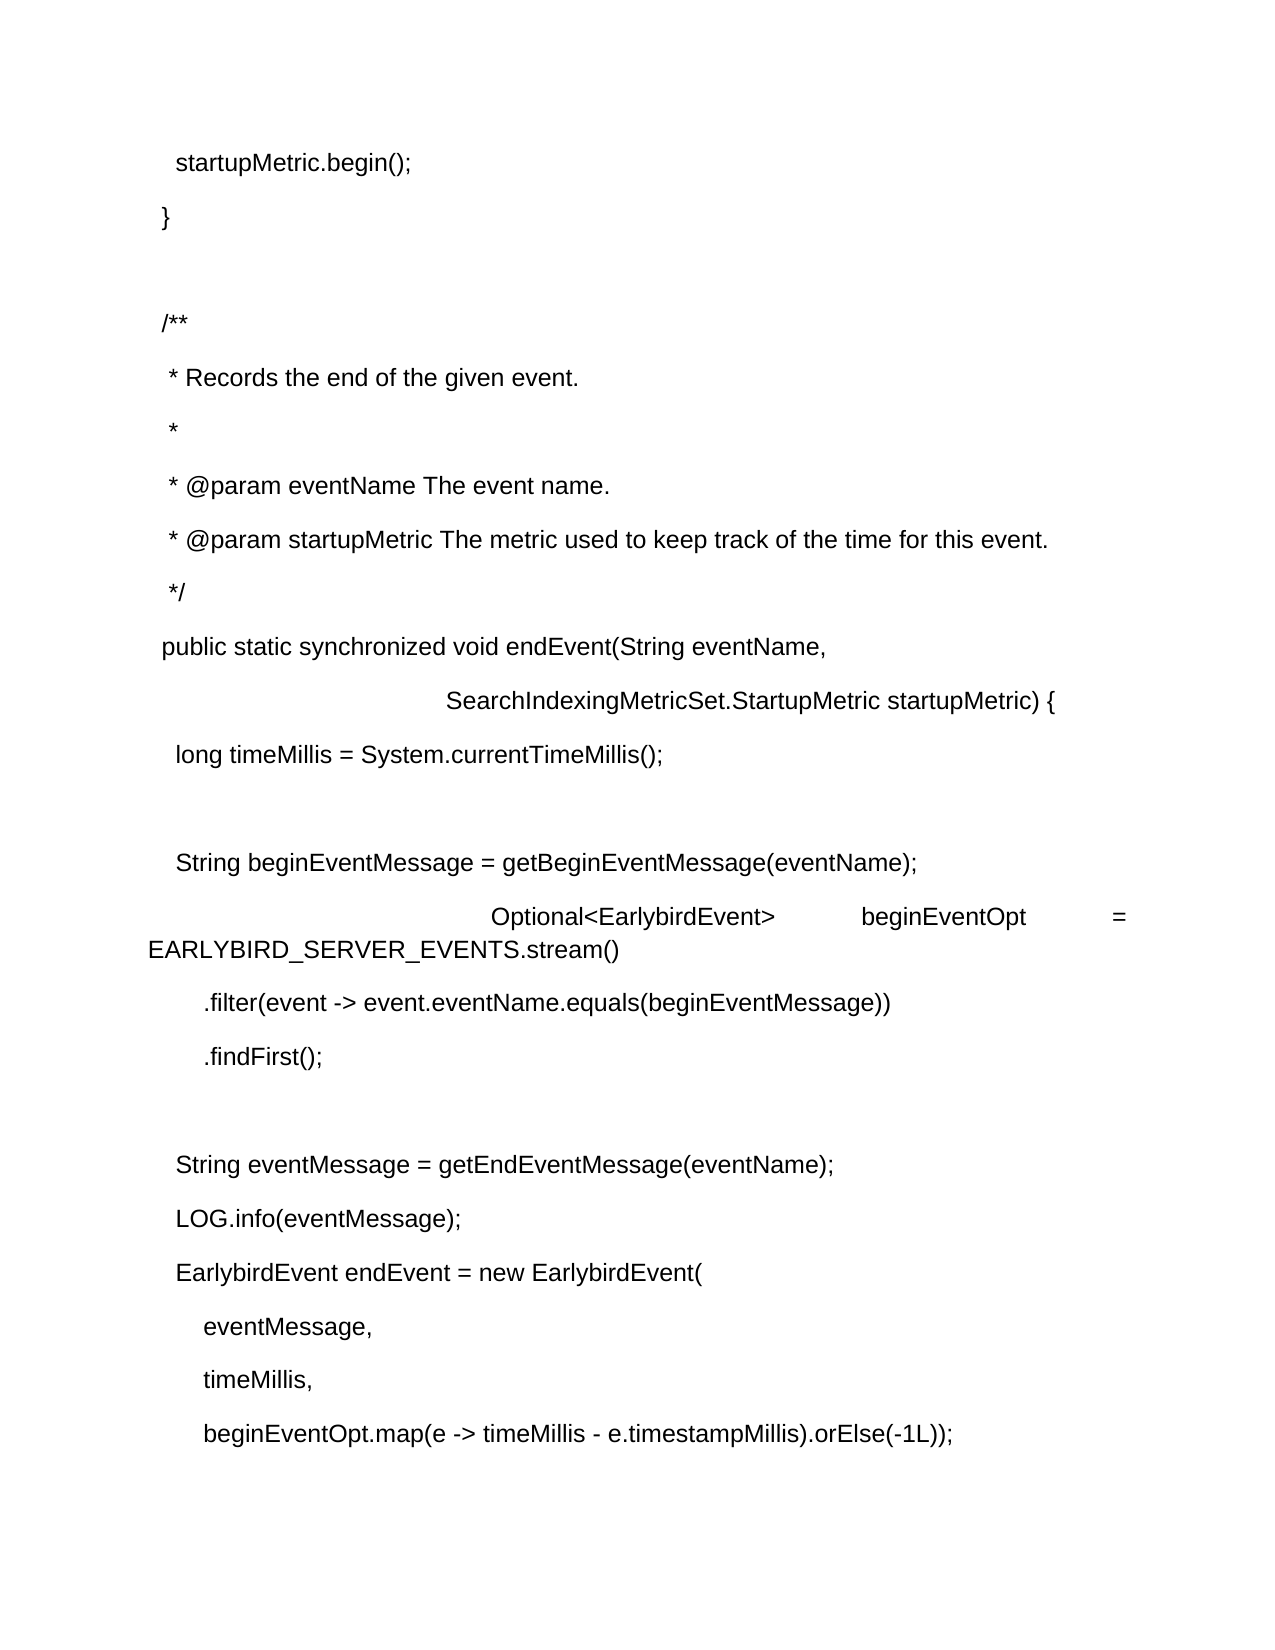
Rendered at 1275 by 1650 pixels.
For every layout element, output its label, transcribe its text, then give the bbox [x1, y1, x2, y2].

text /** [148, 309, 1127, 338]
text * @param startupMetric The metric used to keep track of the time for this event. [148, 524, 1127, 553]
text * @param eventName The event name. [148, 471, 1127, 499]
text .findFirst(); [148, 1042, 1127, 1071]
text EarlybirdEvent endEvent = new EarlybirdEvent( [148, 1258, 1127, 1286]
text eventMessage, [148, 1312, 1127, 1340]
text * Records the end of the given event. [148, 363, 1127, 392]
text startupMetric.begin(); [148, 148, 1127, 176]
text long timeMillis = System.currentTimeMillis(); [148, 740, 1127, 769]
text SearchIndexingMetricSet.StartupMetric startupMetric) { [148, 686, 1127, 715]
text Optional<EarlybirdEvent> beginEventOpt = EARLYBIRD_SERVER_EVENTS.stream() [148, 902, 1127, 963]
text .filter(event -> event.eventName.equals(beginEventMessage)) [148, 988, 1127, 1017]
text beginEventOpt.map(e -> timeMillis - e.timestampMillis).orElse(-1L)); [148, 1419, 1127, 1448]
text String beginEventMessage = getBeginEventMessage(eventName); [148, 848, 1127, 876]
text } [148, 201, 1127, 230]
text timeMillis, [148, 1365, 1127, 1394]
text String eventMessage = getEndEventMessage(eventName); [148, 1150, 1127, 1179]
text public static synchronized void endEvent(String eventName, [148, 632, 1127, 661]
text * [148, 417, 1127, 446]
text LOG.info(eventMessage); [148, 1204, 1127, 1233]
text */ [148, 578, 1127, 607]
